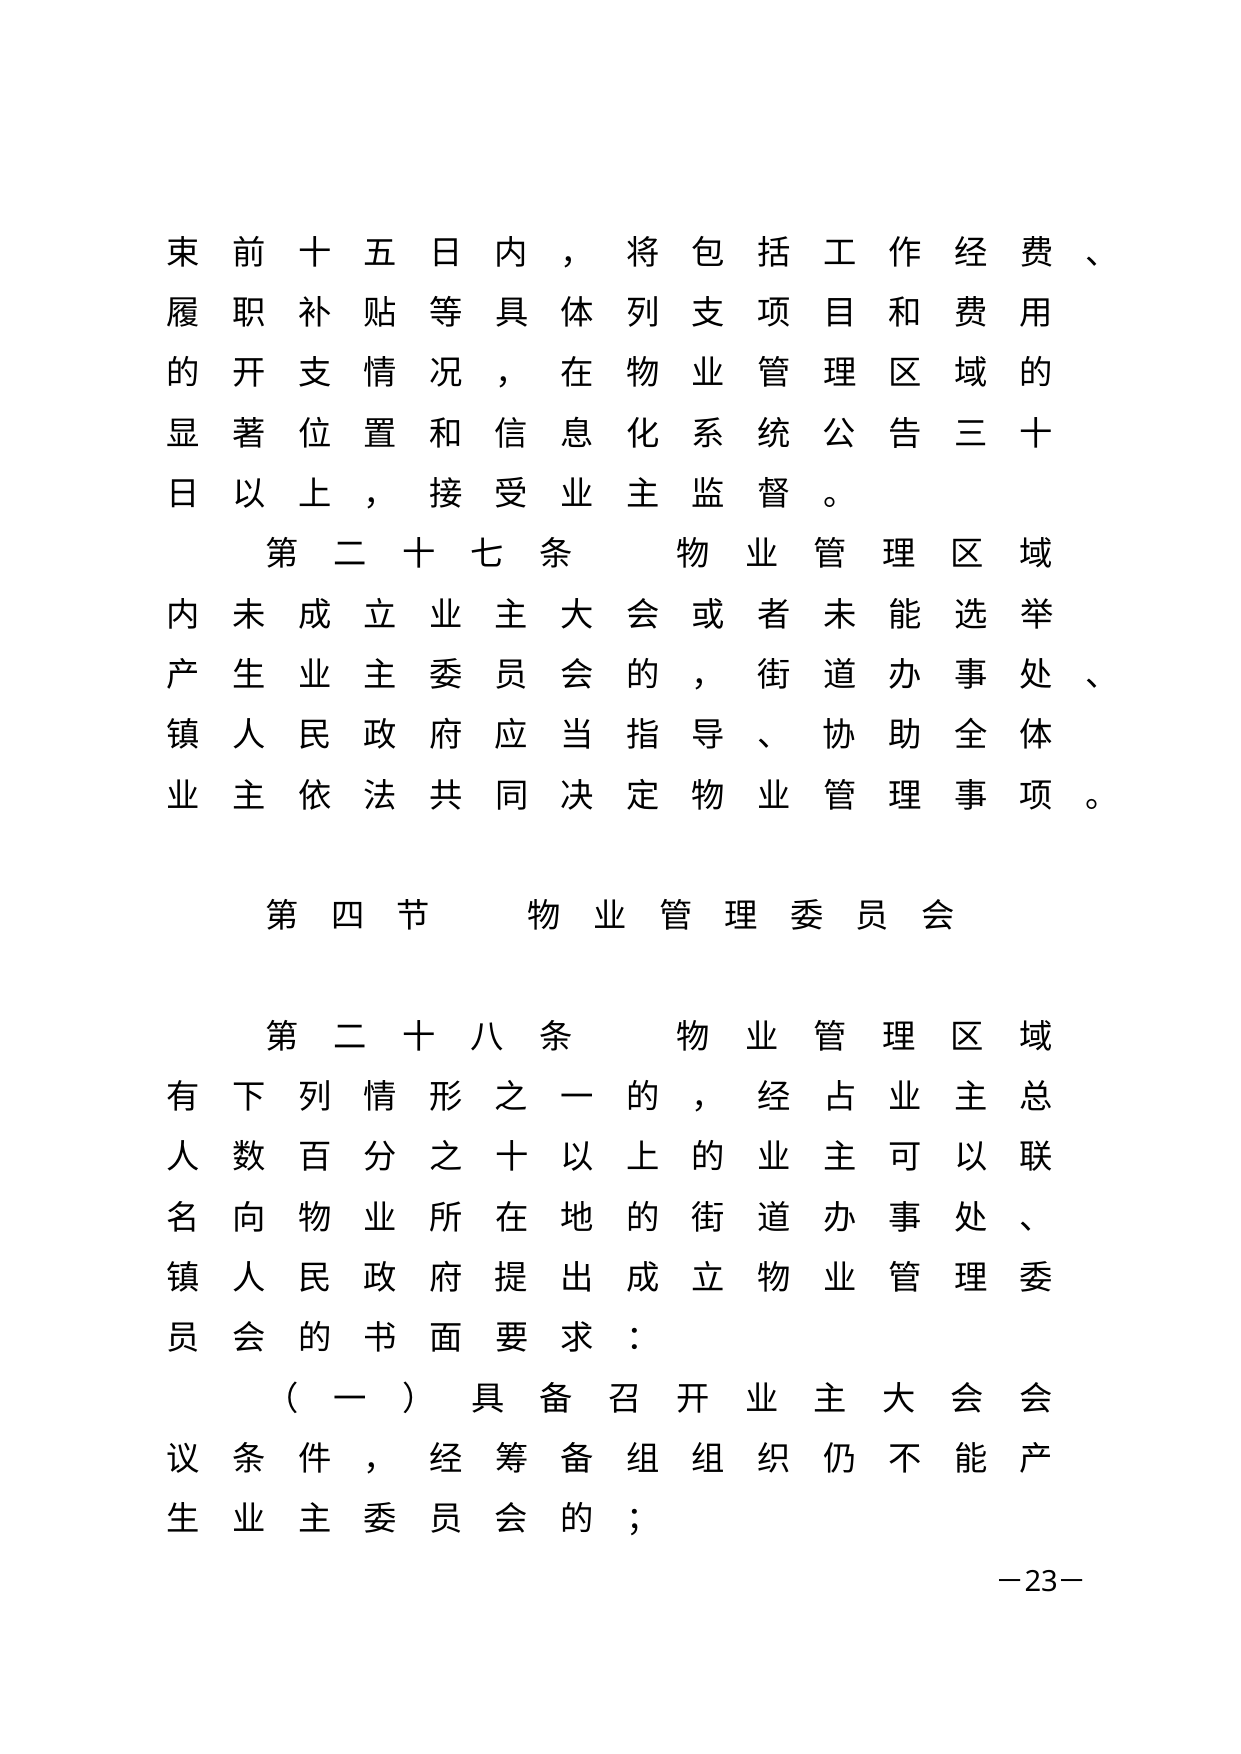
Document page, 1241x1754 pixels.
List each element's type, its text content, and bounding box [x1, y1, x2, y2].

text （一）具备召开业主大会会议条件，经筹备组组织仍不能产生业主委员会的； [167, 1365, 1085, 1546]
text 第四节 物业管理委员会 [167, 883, 1085, 943]
text 第二十八条 物业管理区域有下列情形之一的，经占业主总人数百分之十以上的业主可以联名向物业所在地的街道办事处、镇人民政府提出成立物业管理委员会的书面要求： [167, 1003, 1085, 1365]
text 业主委员会应当于每季度结束前十五日内，将包括工作经费、履职补贴等具体列支项目和费用的开支情况，在物业管理区域的显著位置和信息化系统公告三十日以上，接受业主监督。 [167, 219, 1085, 521]
text 第二十七条 物业管理区域内未成立业主大会或者未能选举产生业主委员会的，街道办事处、镇人民政府应当指导、协助全体业主依法共同决定物业管理事项。 [167, 521, 1085, 823]
